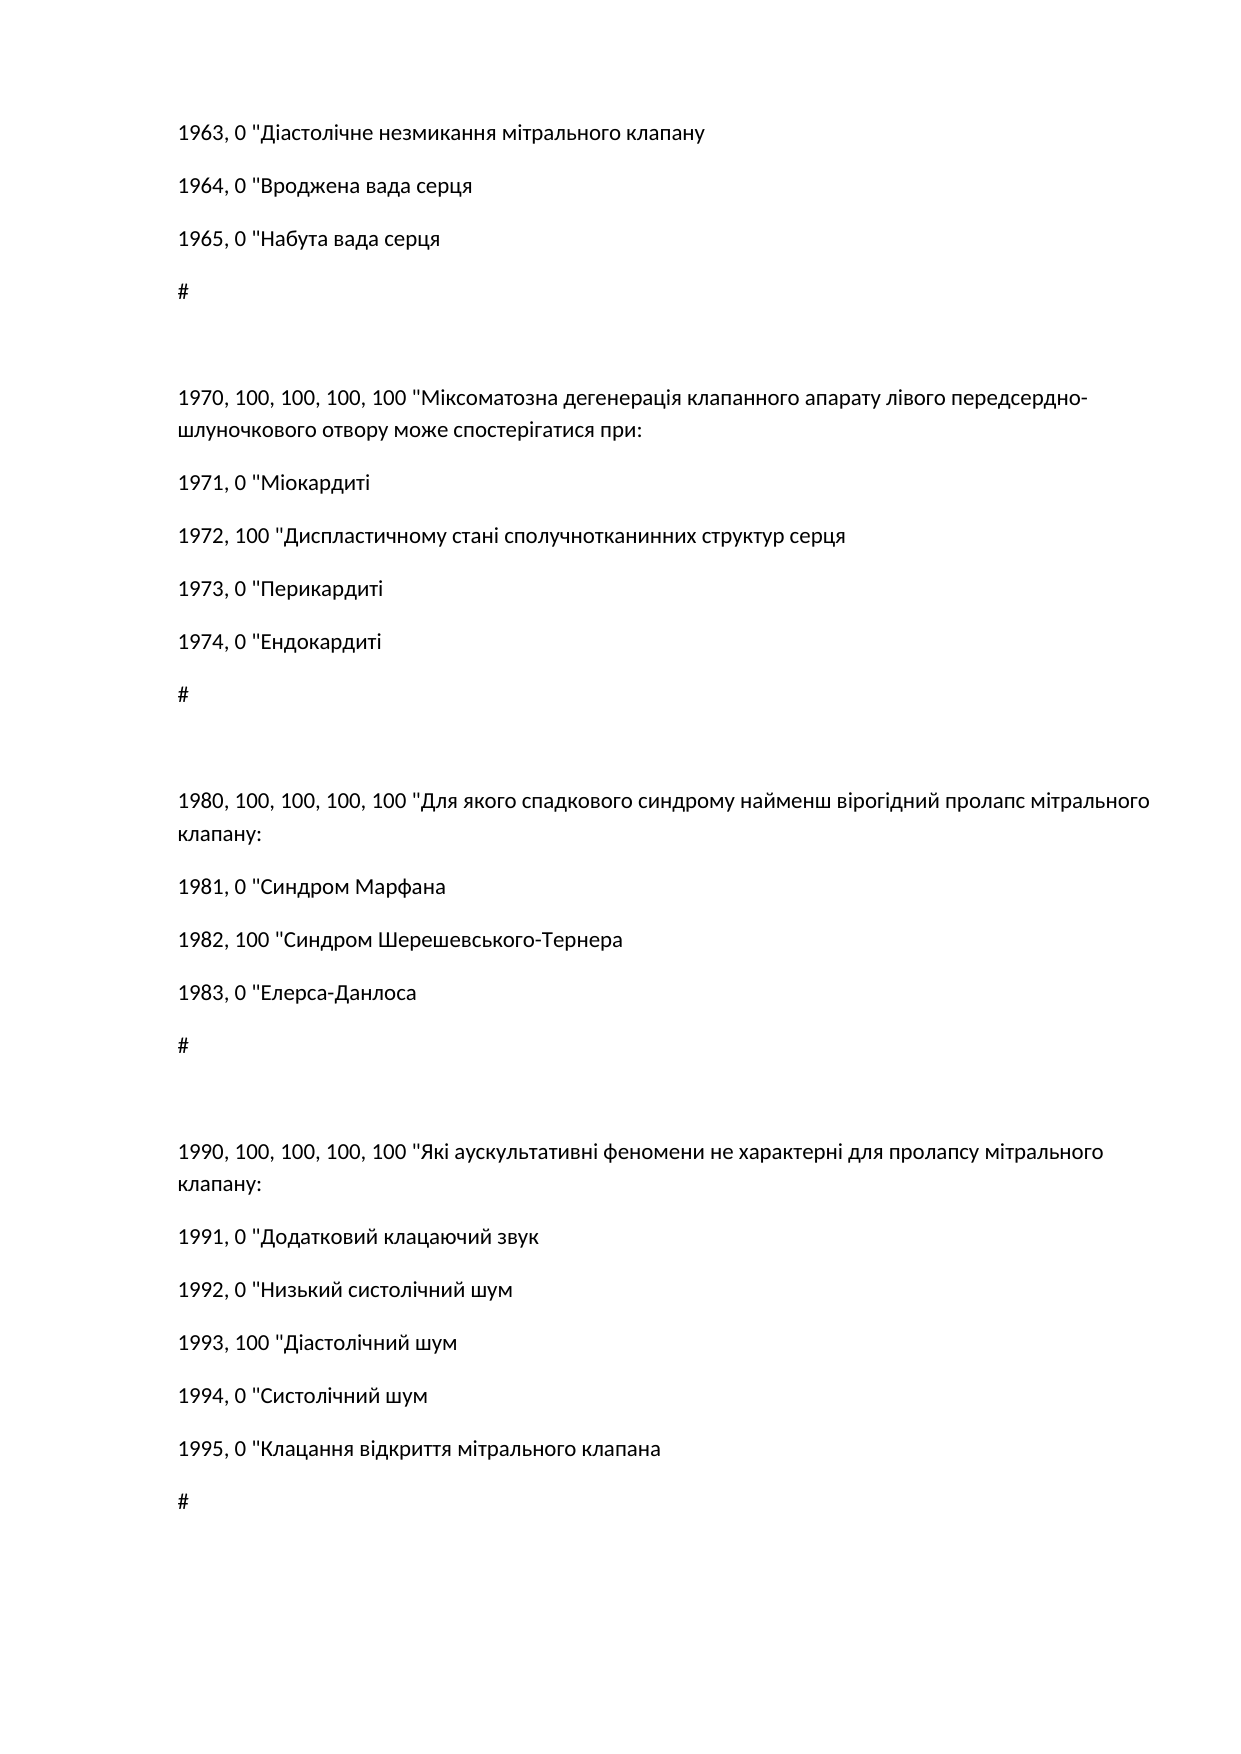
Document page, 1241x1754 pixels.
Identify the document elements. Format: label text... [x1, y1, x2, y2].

text 1995, 0 "Клацання відкриття мітрального клапана [177, 1434, 1152, 1462]
text 1990, 100, 100, 100, 100 "Якi аускультативнi феномени не характернi для пролапсу мiтрального клапану: [177, 1137, 1152, 1197]
text 1970, 100, 100, 100, 100 "Мiксоматозна дегенерацiя клапанного апарату лiвого передсердно-шлуночкового отвору може спостерiгатися при: [177, 383, 1152, 443]
text 1993, 100 "Дiастолiчний шум [177, 1328, 1152, 1356]
text 1973, 0 "Перикардитi [177, 574, 1152, 602]
text # [177, 277, 1152, 305]
text 1974, 0 "Ендокардитi [177, 627, 1152, 656]
text 1980, 100, 100, 100, 100 "Для якого спадкового синдрому найменш вiрогiдний пролапс мiтрального клапану: [177, 787, 1152, 847]
text # [177, 1031, 1152, 1059]
text 1981, 0 "Синдром Марфана [177, 872, 1152, 900]
text # [177, 681, 1152, 708]
text 1964, 0 "Вроджена вада серця [177, 171, 1152, 199]
text 1972, 100 "Диспластичному стані сполучнотканинних структур серця [177, 521, 1152, 549]
text 1992, 0 "Низький систолiчний шум [177, 1275, 1152, 1303]
text 1994, 0 "Систолiчний шум [177, 1381, 1152, 1409]
text 1963, 0 "Дiастолiчне незмикання мiтрального клапану [177, 118, 1152, 146]
text 1991, 0 "Додатковий клацаючий звук [177, 1222, 1152, 1250]
text # [177, 1487, 1152, 1515]
text 1982, 100 "Синдром Шерешевського-Тернера [177, 925, 1152, 953]
text 1965, 0 "Набута вада серця [177, 224, 1152, 252]
text 1983, 0 "Елерса-Данлоса [177, 978, 1152, 1006]
text 1971, 0 "Мiокардитi [177, 468, 1152, 496]
